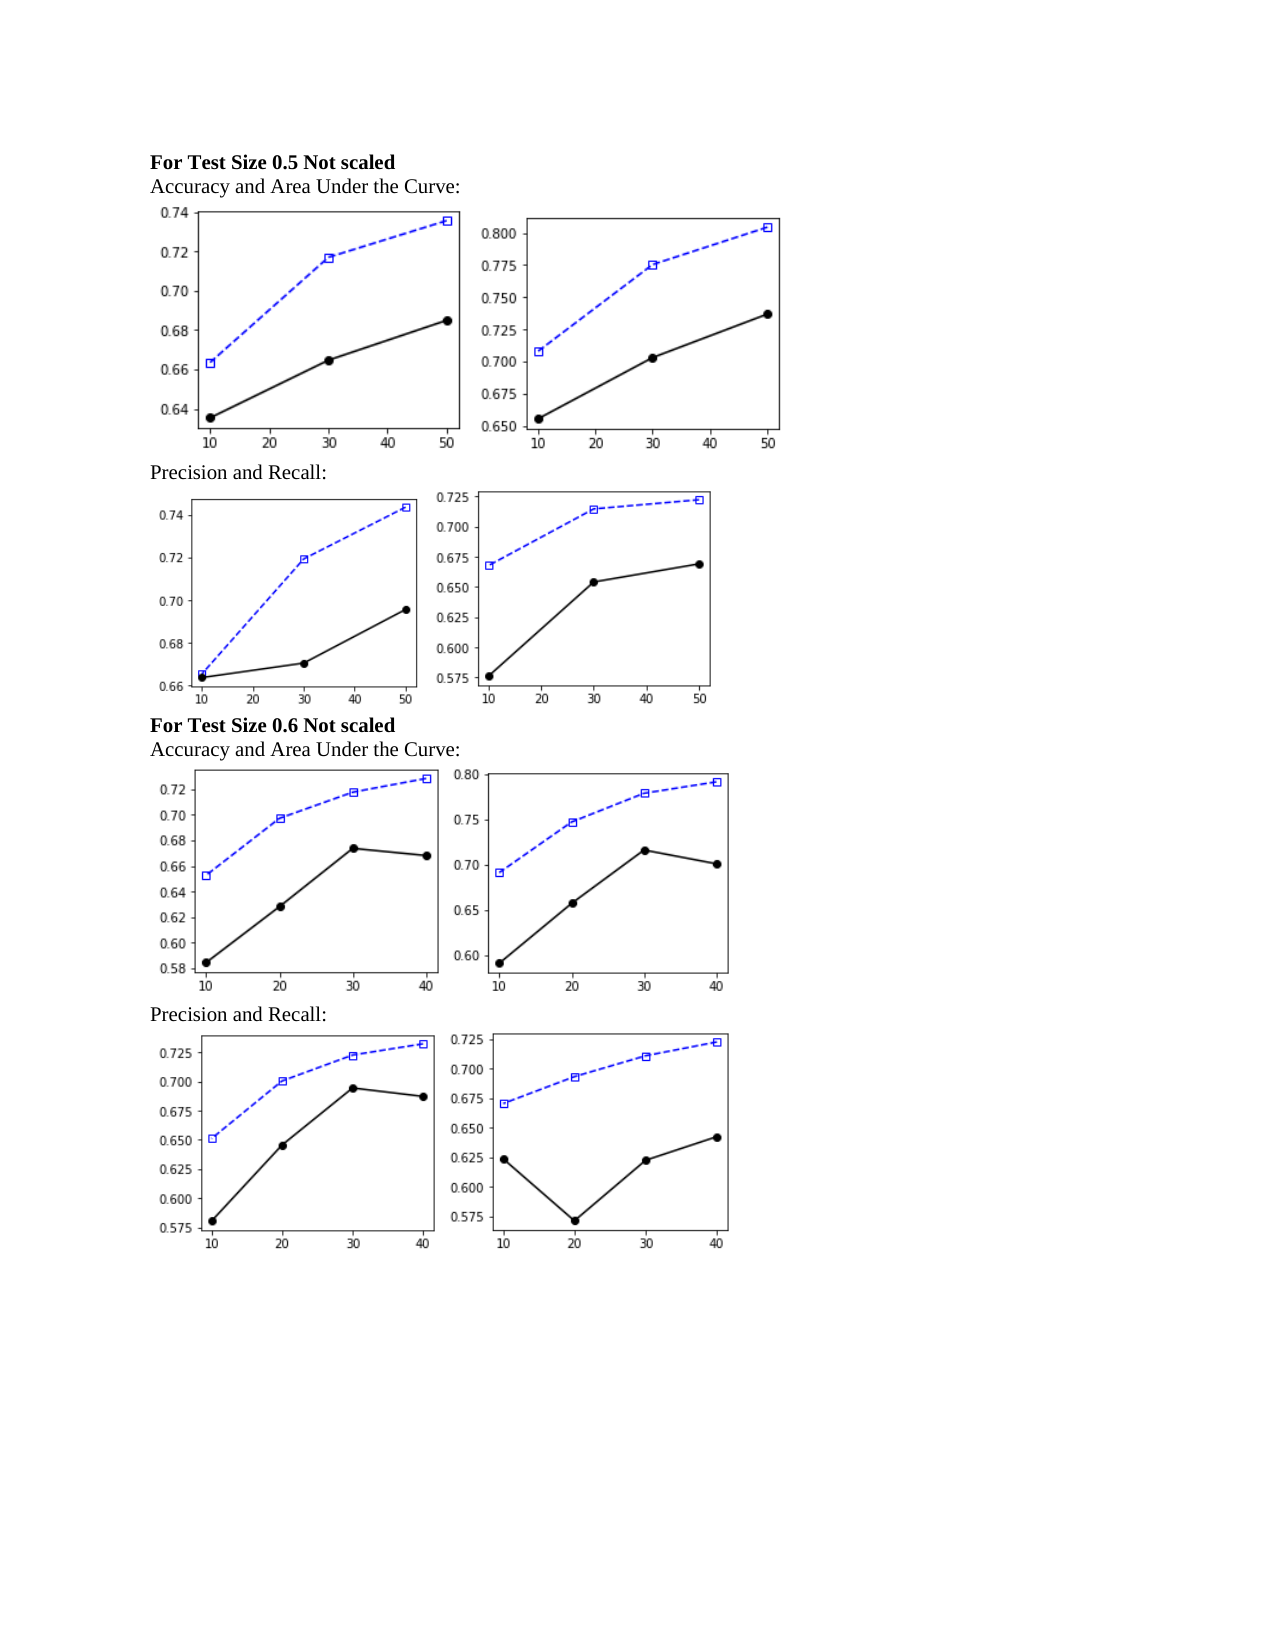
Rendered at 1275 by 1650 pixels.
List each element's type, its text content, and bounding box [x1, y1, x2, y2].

text Accuracy and Area Under the Curve: [150, 737, 1125, 761]
text Accuracy and Area Under the Curve: [150, 174, 1125, 198]
picture [150, 761, 735, 1002]
picture [150, 1025, 736, 1259]
text Precision and Recall: [150, 460, 1125, 484]
picture [427, 483, 718, 714]
text Precision and Recall: [150, 1002, 1125, 1026]
text For Test Size 0.6 Not scaled [150, 713, 1125, 737]
picture [150, 491, 423, 714]
text For Test Size 0.5 Not scaled [150, 150, 1125, 174]
picture [471, 209, 788, 460]
picture [150, 198, 467, 460]
